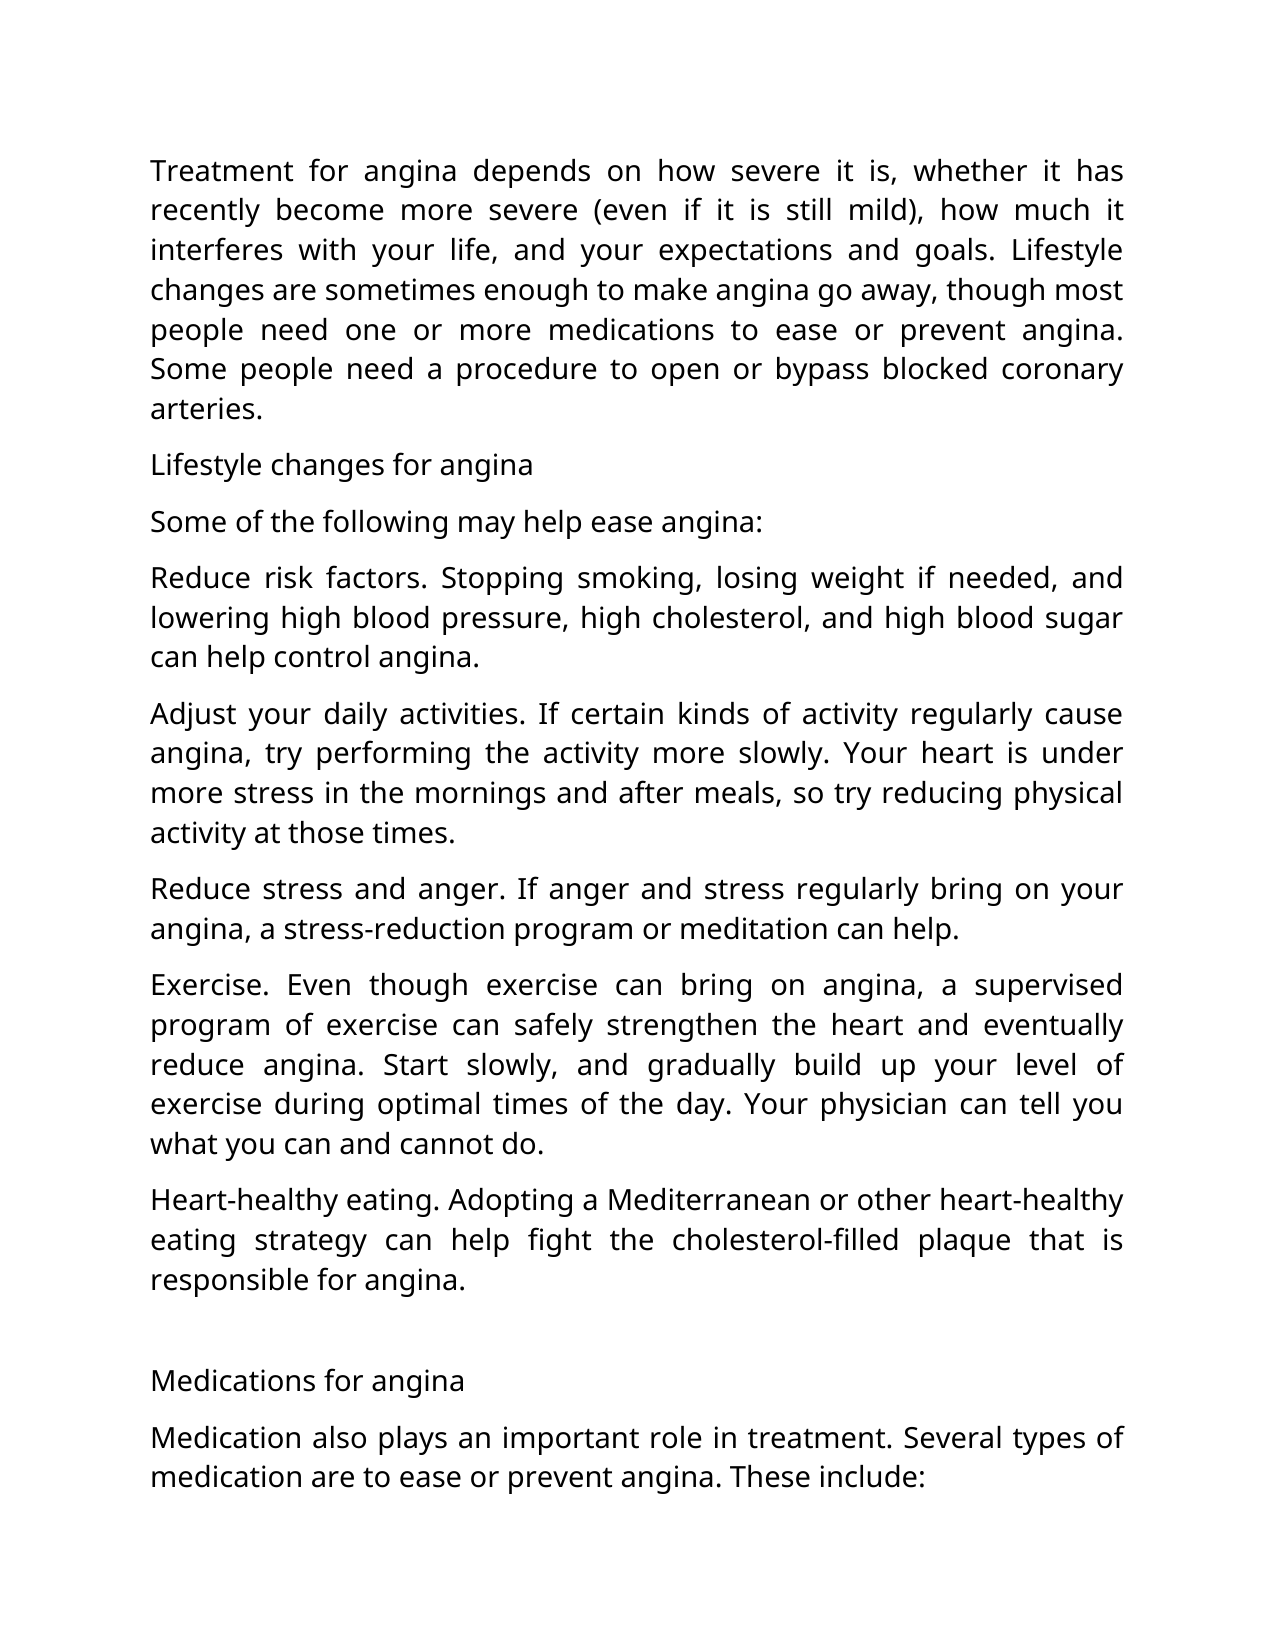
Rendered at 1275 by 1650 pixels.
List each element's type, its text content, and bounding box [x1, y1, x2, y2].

text Adjust your daily activities. If certain kinds of activity regularly cause angina, try performing the activity more slowly. Your heart is under more stress in the mornings and after meals, so try reducing physical activity at those times. [150, 693, 1125, 852]
text Medications for angina [150, 1361, 1125, 1400]
text Some of the following may help ease angina: [150, 501, 1125, 541]
text Heart-healthy eating. Adopting a Mediterranean or other heart-healthy eating strategy can help fight the cholesterol-filled plaque that is responsible for angina. [150, 1180, 1125, 1299]
text Exercise. Even though exercise can bring on angina, a supervised program of exercise can safely strengthen the heart and eventually reduce angina. Start slowly, and gradually build up your level of exercise during optimal times of the day. Your physician can tell you what you can and cannot do. [150, 964, 1125, 1163]
text Treatment for angina depends on how severe it is, whether it has recently become more severe (even if it is still mild), how much it interferes with your life, and your expectations and goals. Lifestyle changes are sometimes enough to make angina go away, though most people need one or more medications to ease or prevent angina. Some people need a procedure to open or bypass blocked coronary arteries. [150, 150, 1125, 428]
text Medication also plays an important role in treatment. Several types of medication are to ease or prevent angina. These include: [150, 1417, 1125, 1496]
text Reduce risk factors. Stopping smoking, losing weight if needed, and lowering high blood pressure, high cholesterol, and high blood sugar can help control angina. [150, 557, 1125, 676]
text Lifestyle changes for angina [150, 444, 1125, 484]
text Reduce stress and anger. If anger and stress regularly bring on your angina, a stress-reduction program or meditation can help. [150, 868, 1125, 948]
